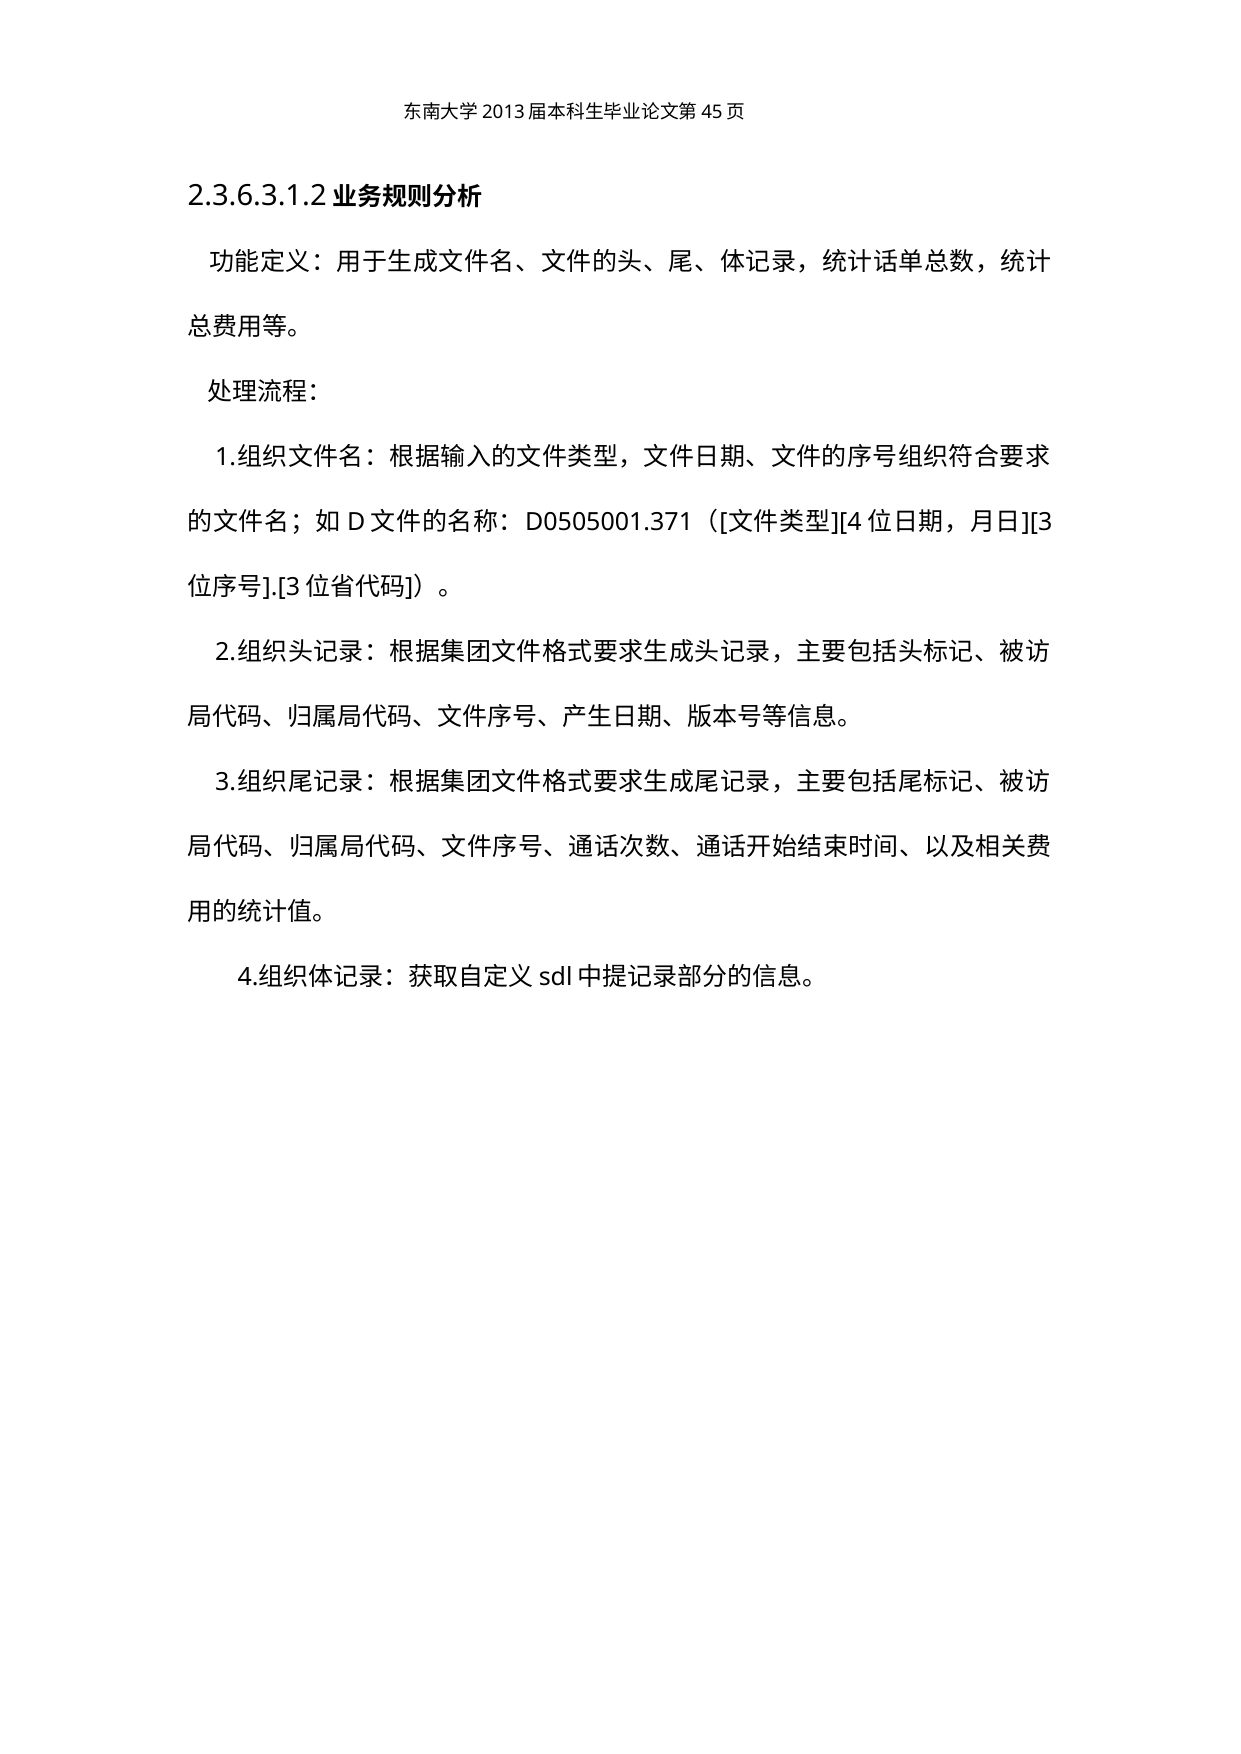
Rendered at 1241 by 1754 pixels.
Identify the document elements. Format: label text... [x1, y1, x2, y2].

text 3.组织尾记录：根据集团文件格式要求生成尾记录，主要包括尾标记、被访局代码、归属局代码、文件序号、通话次数、通话开始结束时间、以及相关费用的统计值。 [187, 747, 1053, 942]
text 1.组织文件名：根据输入的文件类型，文件日期、文件的序号组织符合要求的文件名；如D文件的名称：D0505001.371（[文件类型][4位日期，月日][3位序号].[3位省代码]）。 [187, 422, 1053, 617]
text 4.组织体记录：获取自定义sdl中提记录部分的信息。 [187, 942, 1053, 1007]
text 2.3.6.3.1.2业务规则分析 [187, 162, 1053, 227]
text 2.组织头记录：根据集团文件格式要求生成头记录，主要包括头标记、被访局代码、归属局代码、文件序号、产生日期、版本号等信息。 [187, 617, 1053, 747]
text 处理流程： [187, 357, 1053, 422]
text 功能定义：用于生成文件名、文件的头、尾、体记录，统计话单总数，统计总费用等。 [187, 227, 1053, 357]
